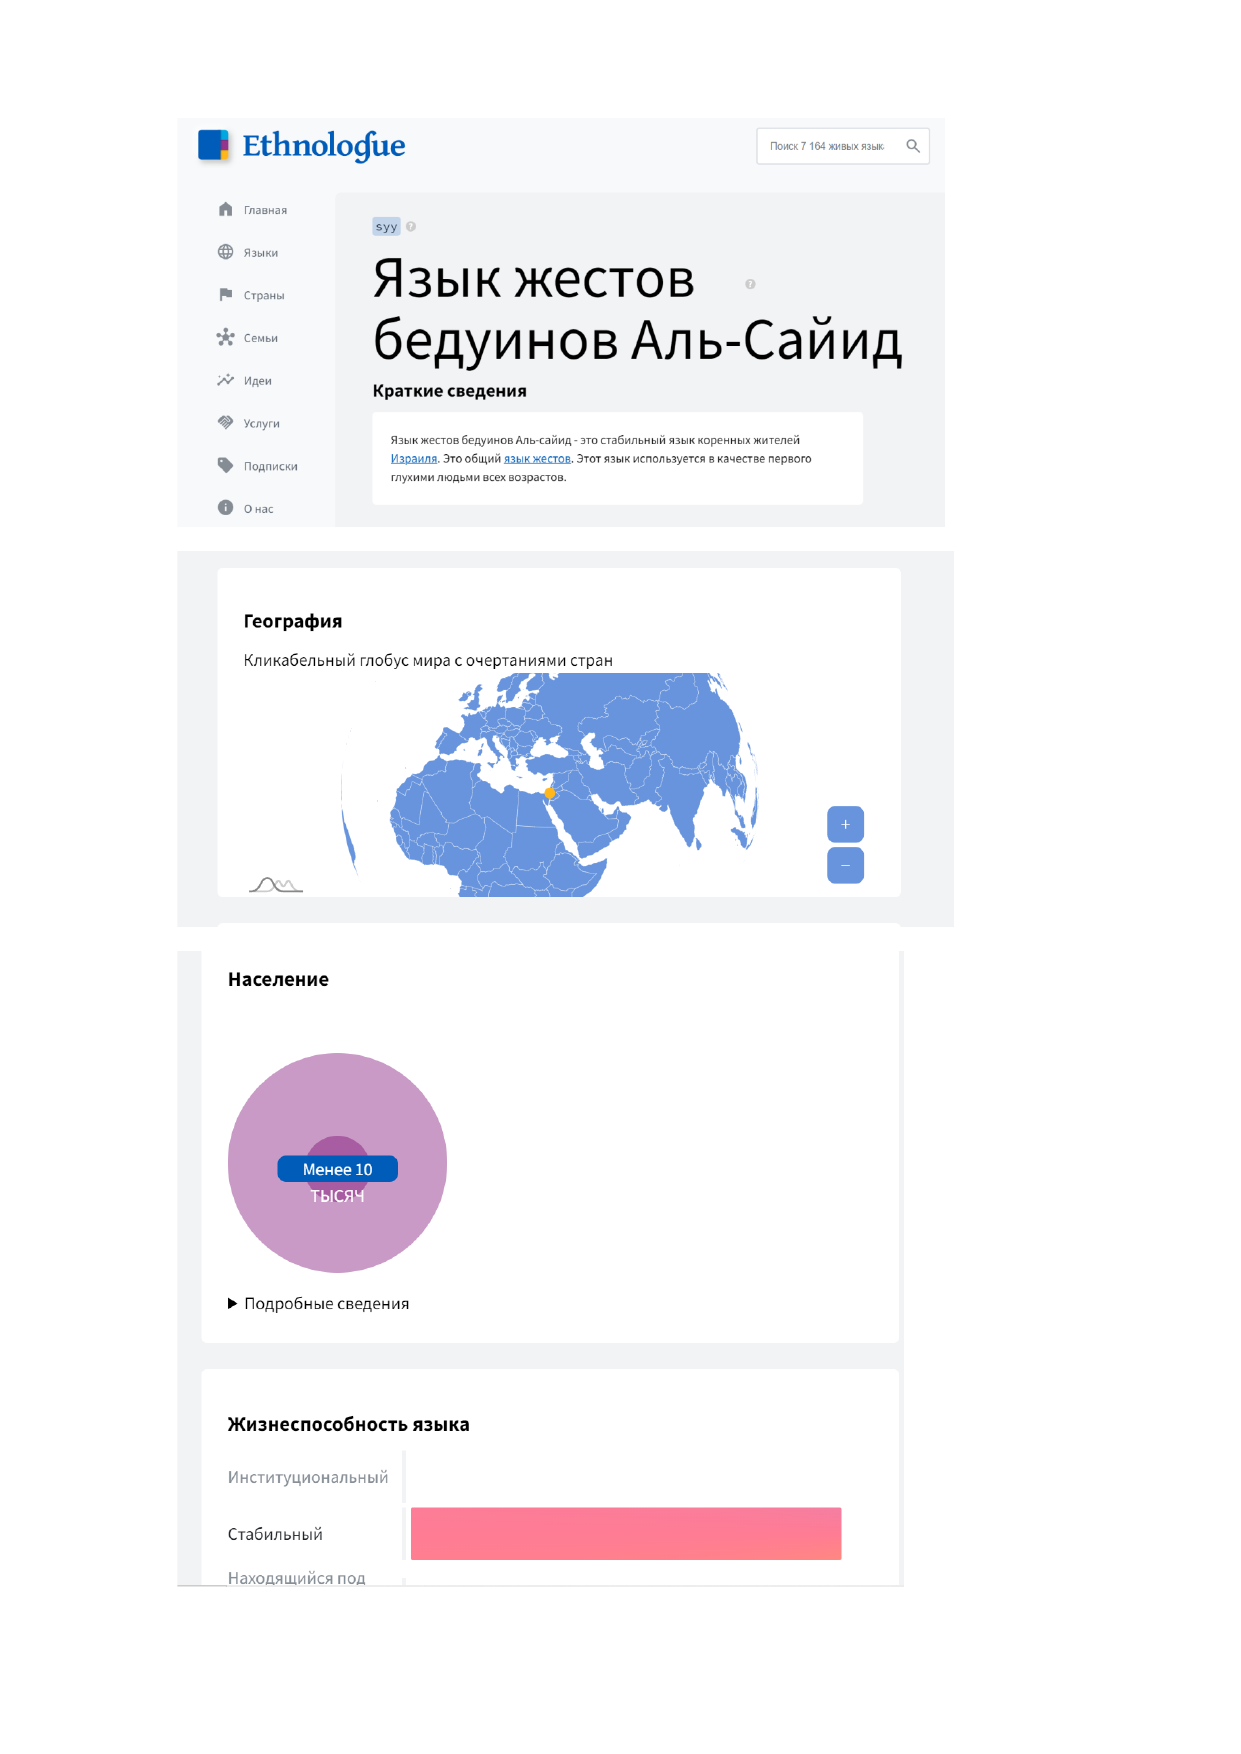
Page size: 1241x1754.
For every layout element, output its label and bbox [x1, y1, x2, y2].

picture [177, 551, 954, 927]
picture [177, 951, 904, 1587]
picture [177, 118, 945, 527]
